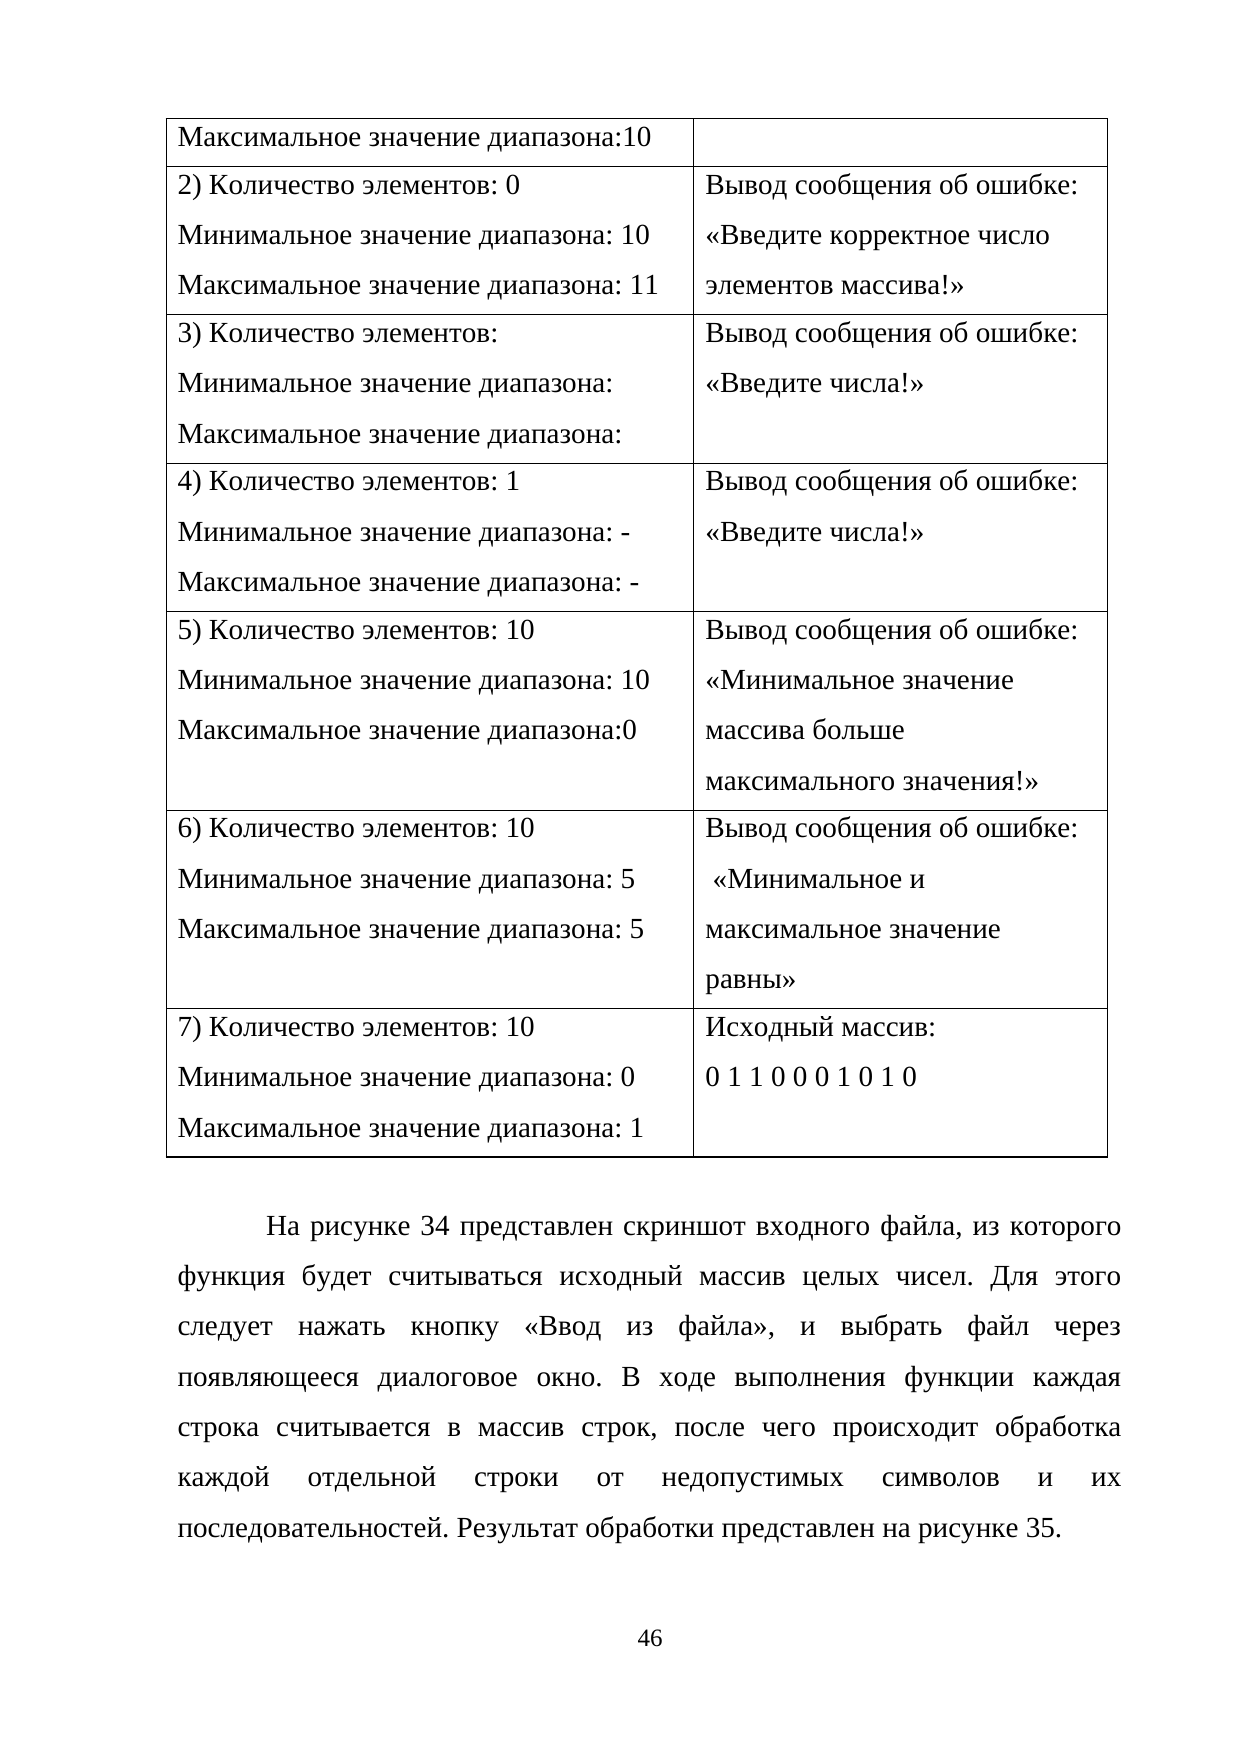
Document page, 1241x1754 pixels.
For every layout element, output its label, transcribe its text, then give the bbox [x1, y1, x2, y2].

table_cell 3) Количество элементов: Минимальное значение диапазона: Максимальное значение диапазона: [167, 315, 693, 462]
table_cell 2) Количество элементов: 0 Минимальное значение диапазона: 10 Максимальное значение диапазона: 11 [167, 167, 693, 314]
table_cell 4) Количество элементов: 1 Минимальное значение диапазона: - Максимальное значение диапазона: - [167, 464, 693, 611]
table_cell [167, 119, 693, 166]
table_cell Вывод сообщения об ошибке: «Введите числа!» [694, 464, 1107, 611]
text На рисунке 34 представлен скриншот входного файла, из которого функция будет считываться исходный массив целых чисел. Для этого следует нажать кнопку «Ввод из файла», и выбрать файл через появляющееся диалоговое окно. В ходе выполнения функции каждая строка считывается в массив строк, после чего происходит обработка каждой отдельной строки от недопустимых символов и их последовательностей. Результат обработки представлен на рисунке 35. [177, 1208, 1122, 1543]
table_cell Вывод сообщения об ошибке: «Минимальное и максимальное значение равны» [694, 811, 1107, 1008]
table_cell Вывод сообщения об ошибке: «Введите числа!» [694, 315, 1107, 462]
table_cell Вывод сообщения об ошибке: «Введите корректное число элементов массива!» [694, 167, 1107, 314]
table_cell 5) Количество элементов: 10 Минимальное значение диапазона: 10 Максимальное значение диапазона:0 [167, 612, 693, 809]
table_cell 7) Количество элементов: 10 Минимальное значение диапазона: 0 Максимальное значение диапазона: 1 [167, 1009, 693, 1156]
table_cell 6) Количество элементов: 10 Минимальное значение диапазона: 5 Максимальное значение диапазона: 5 [167, 811, 693, 1008]
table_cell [694, 119, 1107, 166]
table_cell Вывод сообщения об ошибке: «Минимальное значение массива больше максимального значения!» [694, 612, 1107, 809]
table_cell Исходный массив: 0 1 1 0 0 0 1 0 1 0 [694, 1009, 1107, 1156]
